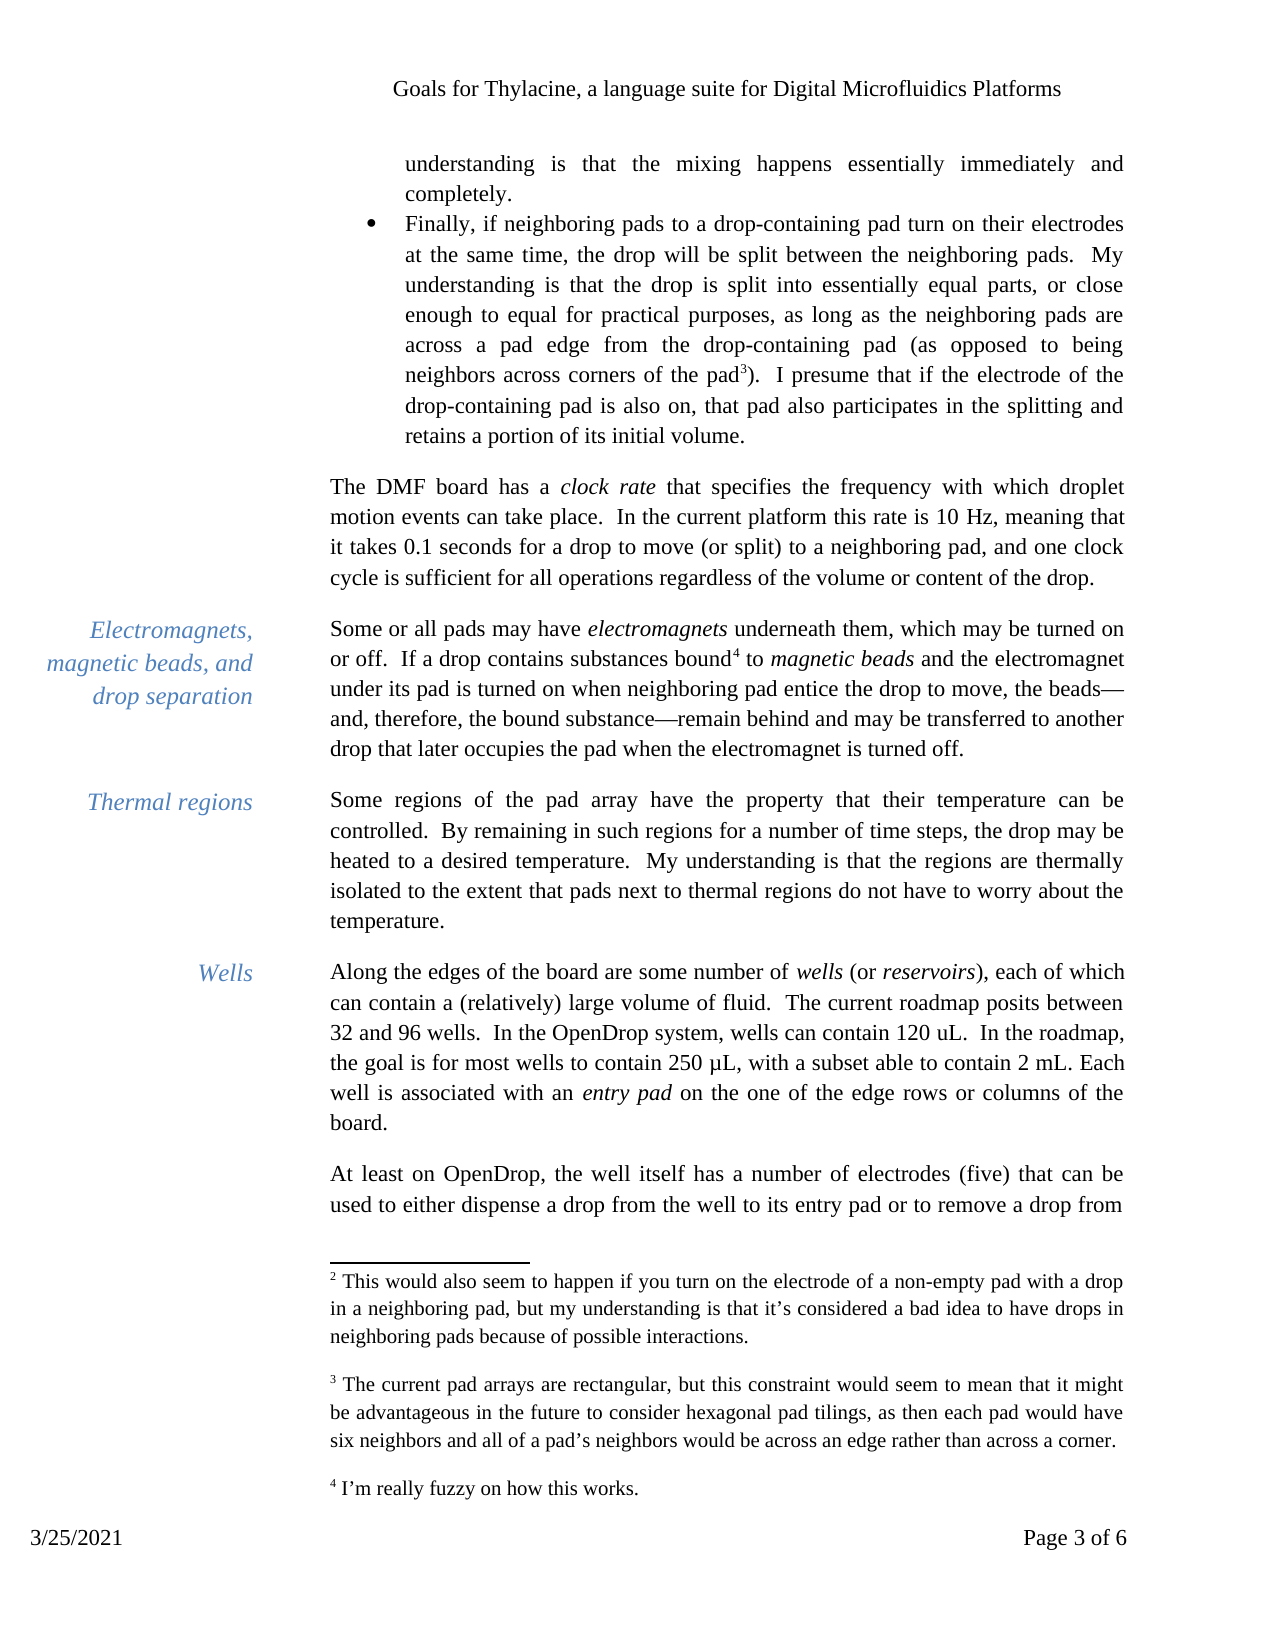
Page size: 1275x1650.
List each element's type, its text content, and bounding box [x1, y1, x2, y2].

text The DMF board has a clock rate that specifies the frequency with which droplet motion events can take place. In the current platform this rate is 10 Hz, meaning that it takes 0.1 seconds for a drop to move (or split) to a neighboring pad, and one clock cycle is sufficient for all operations regardless of the volume or content of the drop. [330, 473, 1125, 590]
text Electromagnets, magnetic beads, and drop separation [0, 615, 255, 709]
text Some or all pads may have electromagnets underneath them, which may be turned on or off. If a drop contains substances bound to magnetic beads and the electromagnet under its pad is turned on when neighboring pad entice the drop to move, the beads—and, therefore, the bound substance—remain behind and may be transferred to another drop that later occupies the pad when the electromagnet is turned off. [330, 614, 1125, 762]
text Thermal regions [0, 787, 255, 815]
list Finally, if neighboring pads to a drop-containing pad turn on their electrodes at the same time, the drop will be split between the neighboring pads. My understanding is that the drop is split into essentially equal parts, or close enough to equal for practical purposes, as long as the neighboring pads are across a pad edge from the drop-containing pad (as opposed to being neighbors across corners of the pad). I presume that if the electrode of the drop-containing pad is also on, that pad also participates in the splitting and retains a portion of its initial volume. [367, 210, 1125, 448]
text Some regions of the pad array have the property that their temperature can be controlled. By remaining in such regions for a number of time steps, the drop may be heated to a desired temperature. My understanding is that the regions are thermally isolated to the extent that pads next to thermal regions do not have to worry about the temperature. [330, 786, 1125, 934]
text Wells [0, 958, 255, 987]
text Along the edges of the board are some number of wells (or reservoirs), each of which can contain a (relatively) large volume of fluid. The current roadmap posits between 32 and 96 wells. In the OpenDrop system, wells can contain 120 uL. In the roadmap, the goal is for most wells to contain 250 µL, with a subset able to contain 2 mL. Each well is associated with an entry pad on the one of the edge rows or columns of the board. [330, 958, 1125, 1136]
